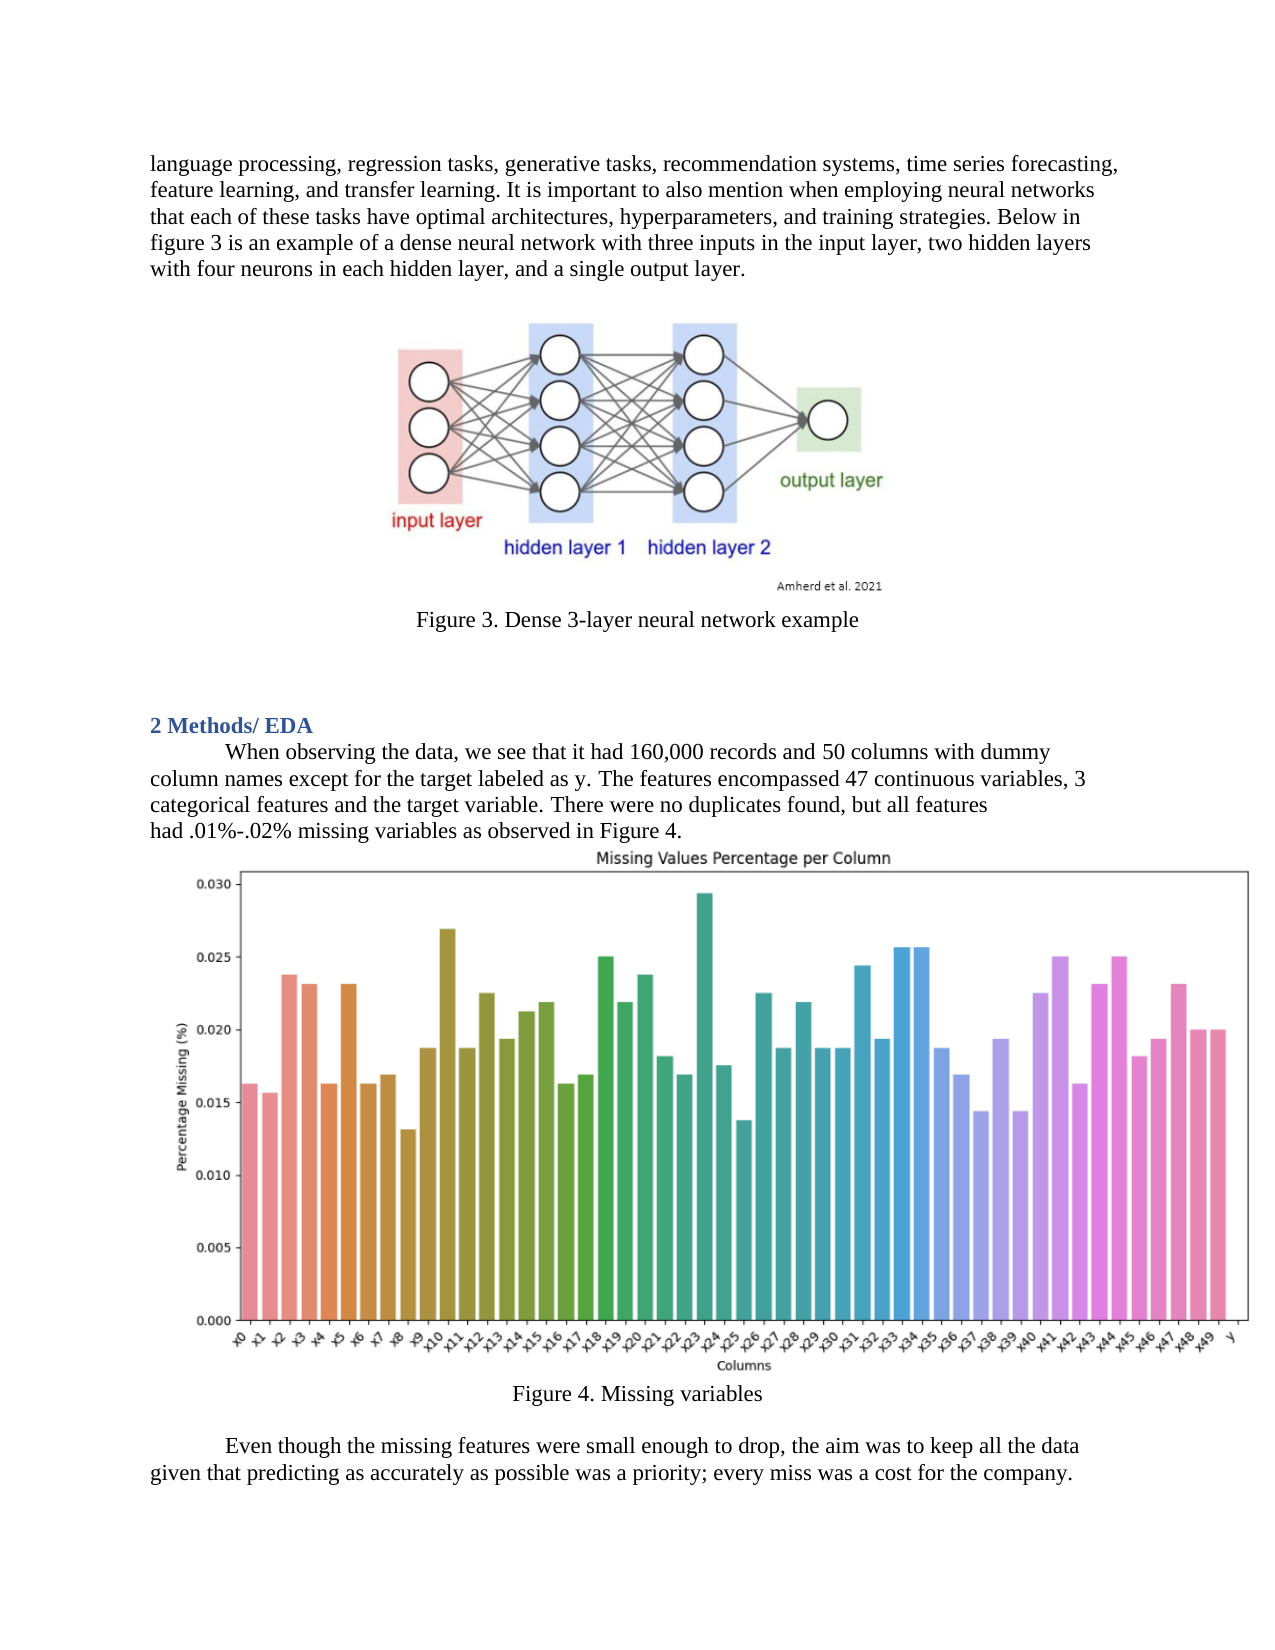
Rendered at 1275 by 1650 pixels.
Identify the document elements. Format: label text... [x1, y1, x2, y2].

text Figure 4. Missing variables [150, 844, 1125, 1406]
picture [375, 308, 900, 607]
text 2 Methods/ EDA [150, 712, 1125, 738]
text When observing the data, we see that it had 160,000 records and 50 columns with dummy column names except for the target labeled as y. The features encompassed 47 continuous variables, 3 categorical features and the target variable. There were no duplicates found, but all features had .01%-.02% missing variables as observed in Figure 4. [150, 738, 1125, 844]
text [150, 150, 1125, 282]
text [150, 1433, 1125, 1485]
text Figure 3. Dense 3-layer neural network example [150, 607, 1125, 633]
